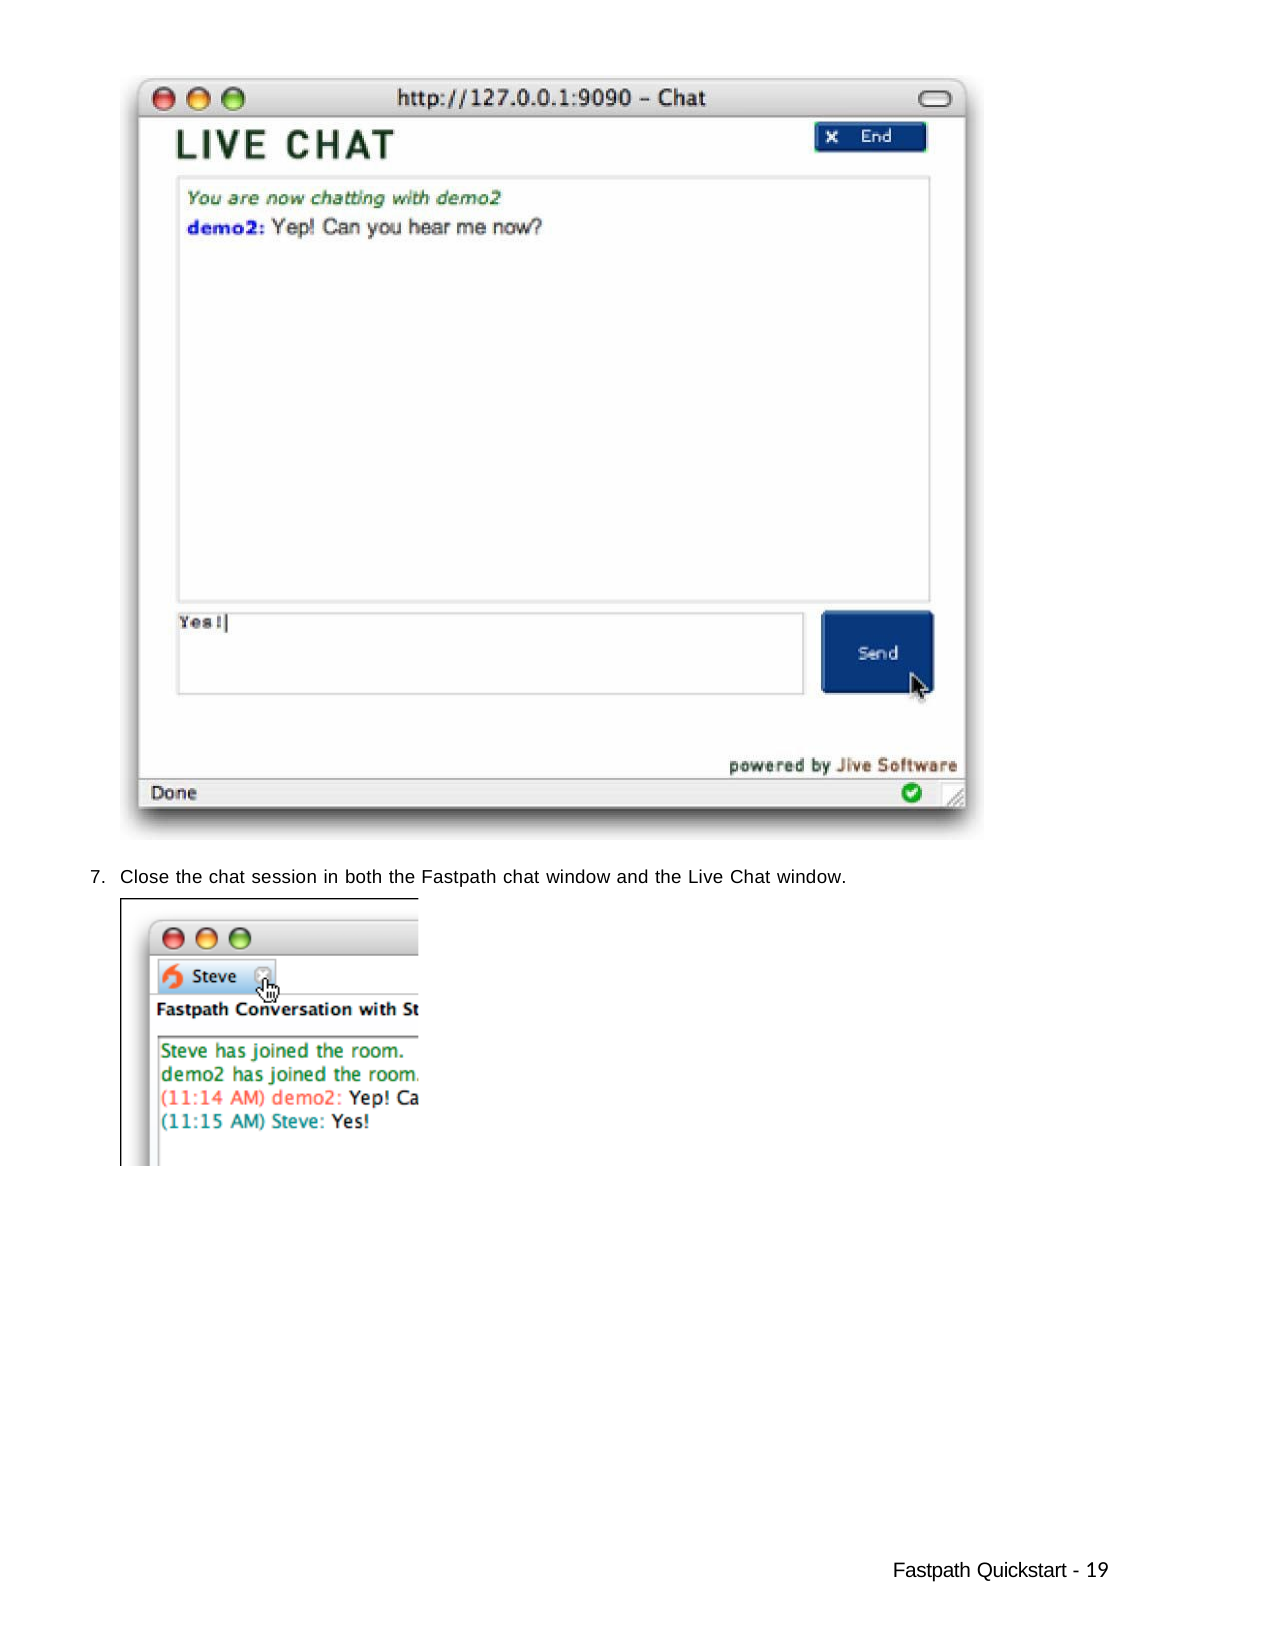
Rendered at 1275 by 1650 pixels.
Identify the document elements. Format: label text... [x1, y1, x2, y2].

picture [120, 75, 984, 840]
picture [120, 898, 419, 1166]
list Close the chat session in both the Fastpath chat window and the Live Chat window. [90, 866, 1119, 888]
